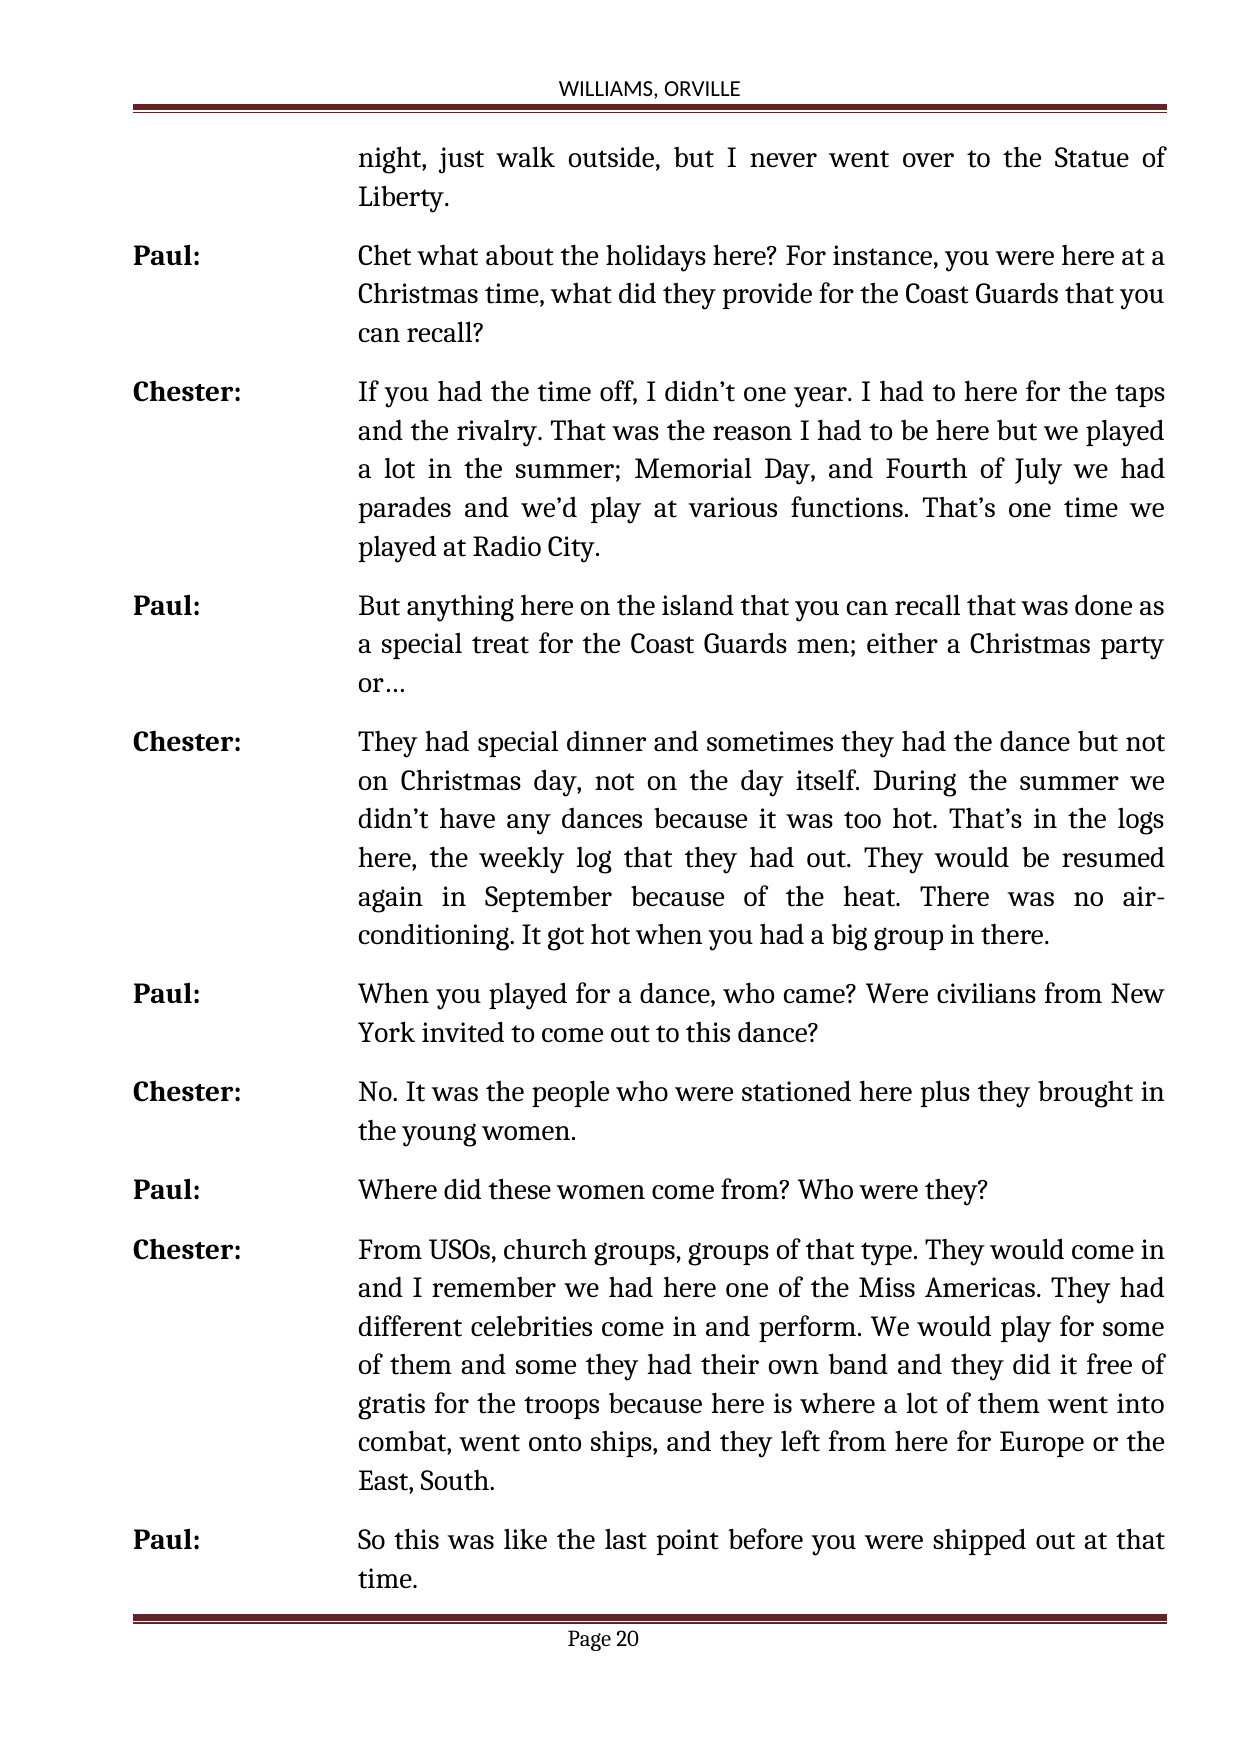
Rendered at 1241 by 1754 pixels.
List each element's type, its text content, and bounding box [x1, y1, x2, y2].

text Paul: So this was like the last point before you were shipped out at that time. [133, 1523, 1167, 1596]
text Chester: They had special dinner and sometimes they had the dance but not on Christmas day, not on the day itself. During the summer we didn’t have any dances because it was too hot. That’s in the logs here, the weekly log that they had out. They would be resumed again in September because of the heat. There was no air-conditioning. It got hot when you had a big group in there. [133, 726, 1167, 952]
text Paul: When you played for a dance, who came? Were civilians from New York invited to come out to this dance? [133, 978, 1167, 1050]
text Paul: Where did these women come from? Who were they? [133, 1173, 1167, 1207]
text Chester: From USOs, church groups, groups of that type. They would come in and I remember we had here one of the Miss Americas. They had different celebrities come in and perform. We would play for some of them and some they had their own band and they did it free of gratis for the troops because here is where a lot of them went into combat, went onto ships, and they left from here for Europe or the East, South. [133, 1233, 1167, 1498]
text Chester: No. It was the people who were stationed here plus they brought in the young women. [133, 1076, 1167, 1148]
text Paul: But anything here on the island that you can recall that was done as a special treat for the Coast Guards men; either a Christmas party or… [133, 589, 1167, 700]
text Paul: Chet what about the holidays here? For instance, you were here at a Christmas time, what did they provide for the Coast Guards that you can recall? [133, 239, 1167, 350]
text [133, 141, 1167, 213]
text Chester: If you had the time off, I didn’t one year. I had to here for the taps and the rivalry. That was the reason I had to be here but we played a lot in the summer; Memorial Day, and Fourth of July we had parades and we’d play at various functions. That’s one time we played at Radio City. [133, 376, 1167, 563]
